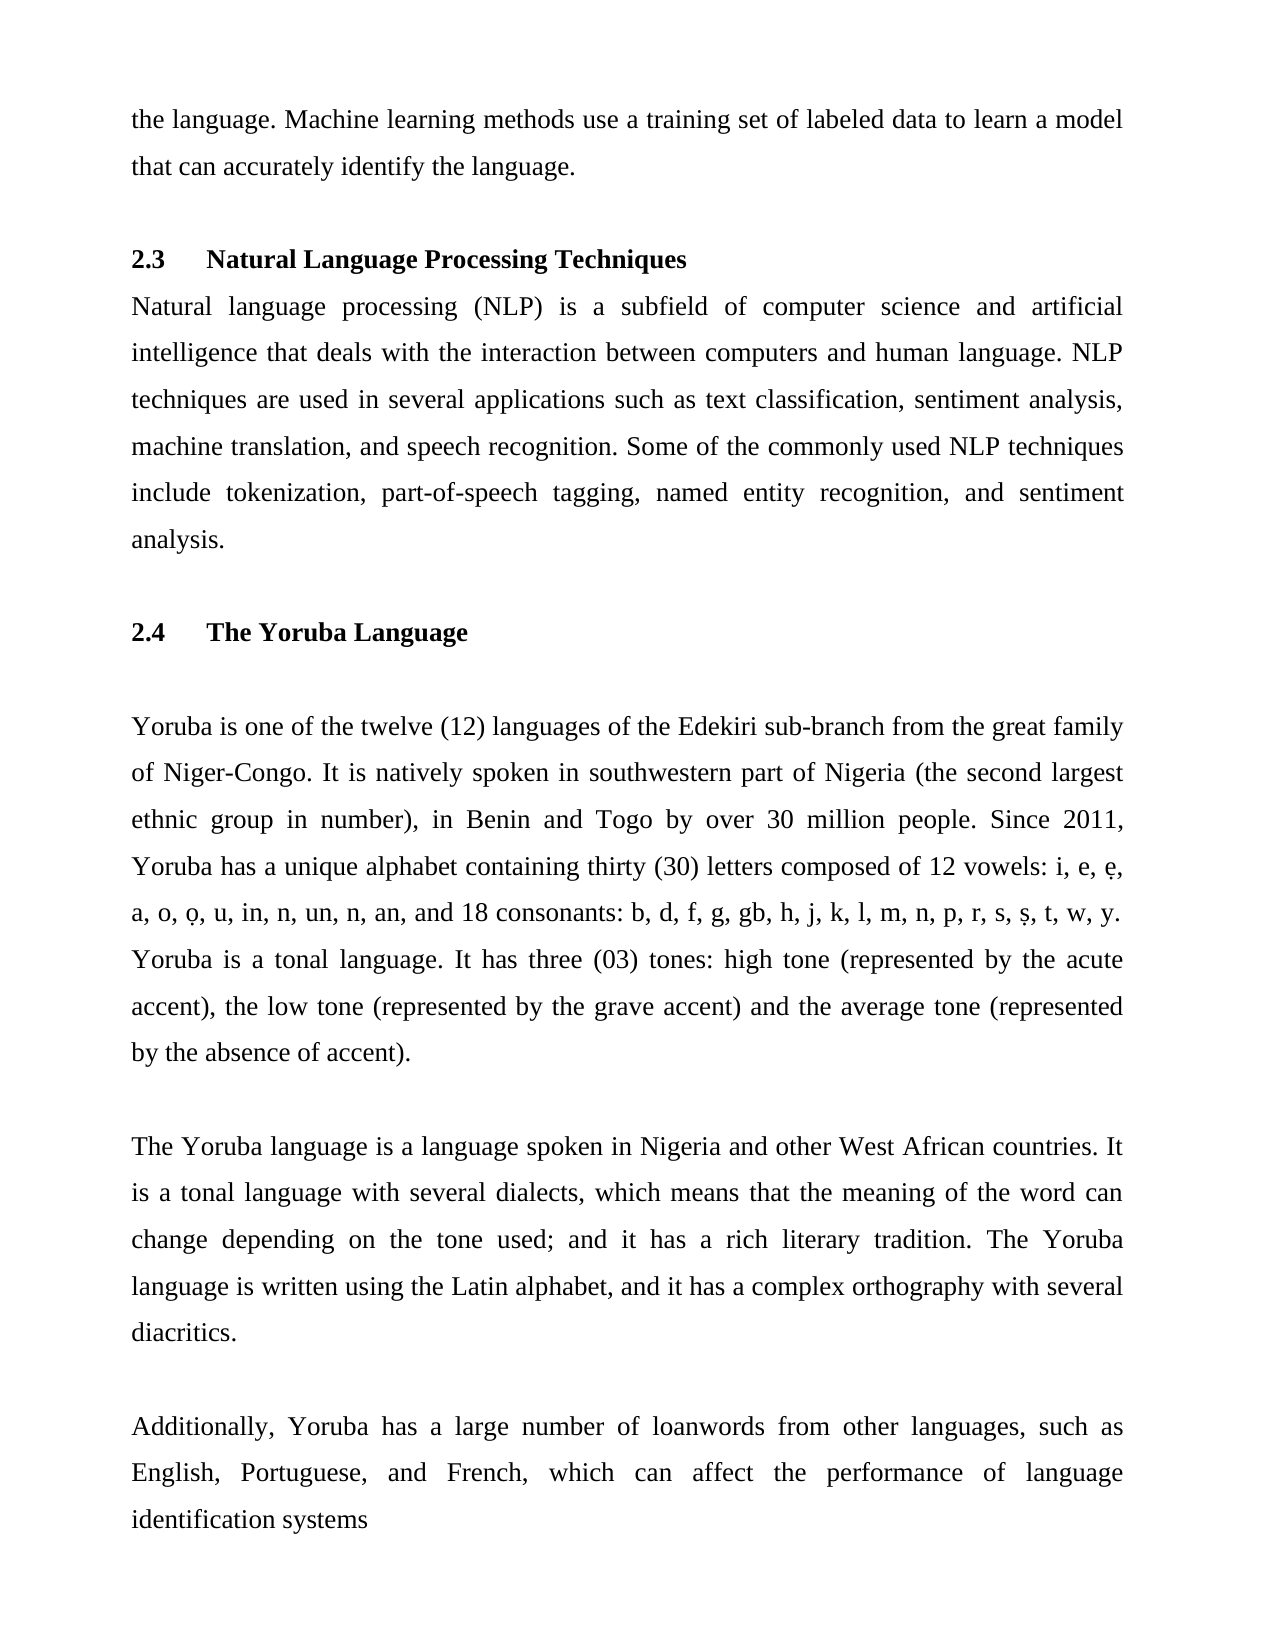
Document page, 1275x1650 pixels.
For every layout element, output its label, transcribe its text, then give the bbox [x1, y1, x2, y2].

list Yoruba is one of the twelve (12) languages of the Edekiri sub-branch from the great family of Niger-Congo. It is natively spoken in southwestern part of Nigeria (the second largest ethnic group in number), in Benin and Togo by over 30 million people. Since 2011, Yoruba has a unique alphabet containing thirty (30) letters composed of 12 vowels: i, e, ẹ, a, o, ọ, u, in, n, un, n, an, and 18 consonants: b, d, f, g, gb, h, j, k, l, m, n, p, r, s, ṣ, t, w, y. Yoruba is a tonal language. It has three (03) tones: high tone (represented by the acute accent), the low tone (represented by the grave accent) and the average tone (represented by the absence of accent). [131, 710, 1125, 1068]
list The Yoruba language is a language spoken in Nigeria and other West African countries. It is a tonal language with several dialects, which means that the meaning of the word can change depending on the tone used; and it has a rich literary tradition. The Yoruba language is written using the Latin alphabet, and it has a complex orthography with several diacritics. [131, 1130, 1125, 1348]
list Additionally, Yoruba has a large number of loanwords from other languages, such as English, Portuguese, and French, which can affect the performance of language identification systems [131, 1410, 1125, 1534]
list The Yoruba Language [131, 616, 1125, 648]
list Natural Language Processing Techniques [131, 243, 1125, 274]
list Natural language processing (NLP) is a subfield of computer science and artificial intelligence that deals with the interaction between computers and human language. NLP techniques are used in several applications such as text classification, sentiment analysis, machine translation, and speech recognition. Some of the commonly used NLP techniques include tokenization, part-of-speech tagging, named entity recognition, and sentiment analysis. [131, 290, 1125, 554]
